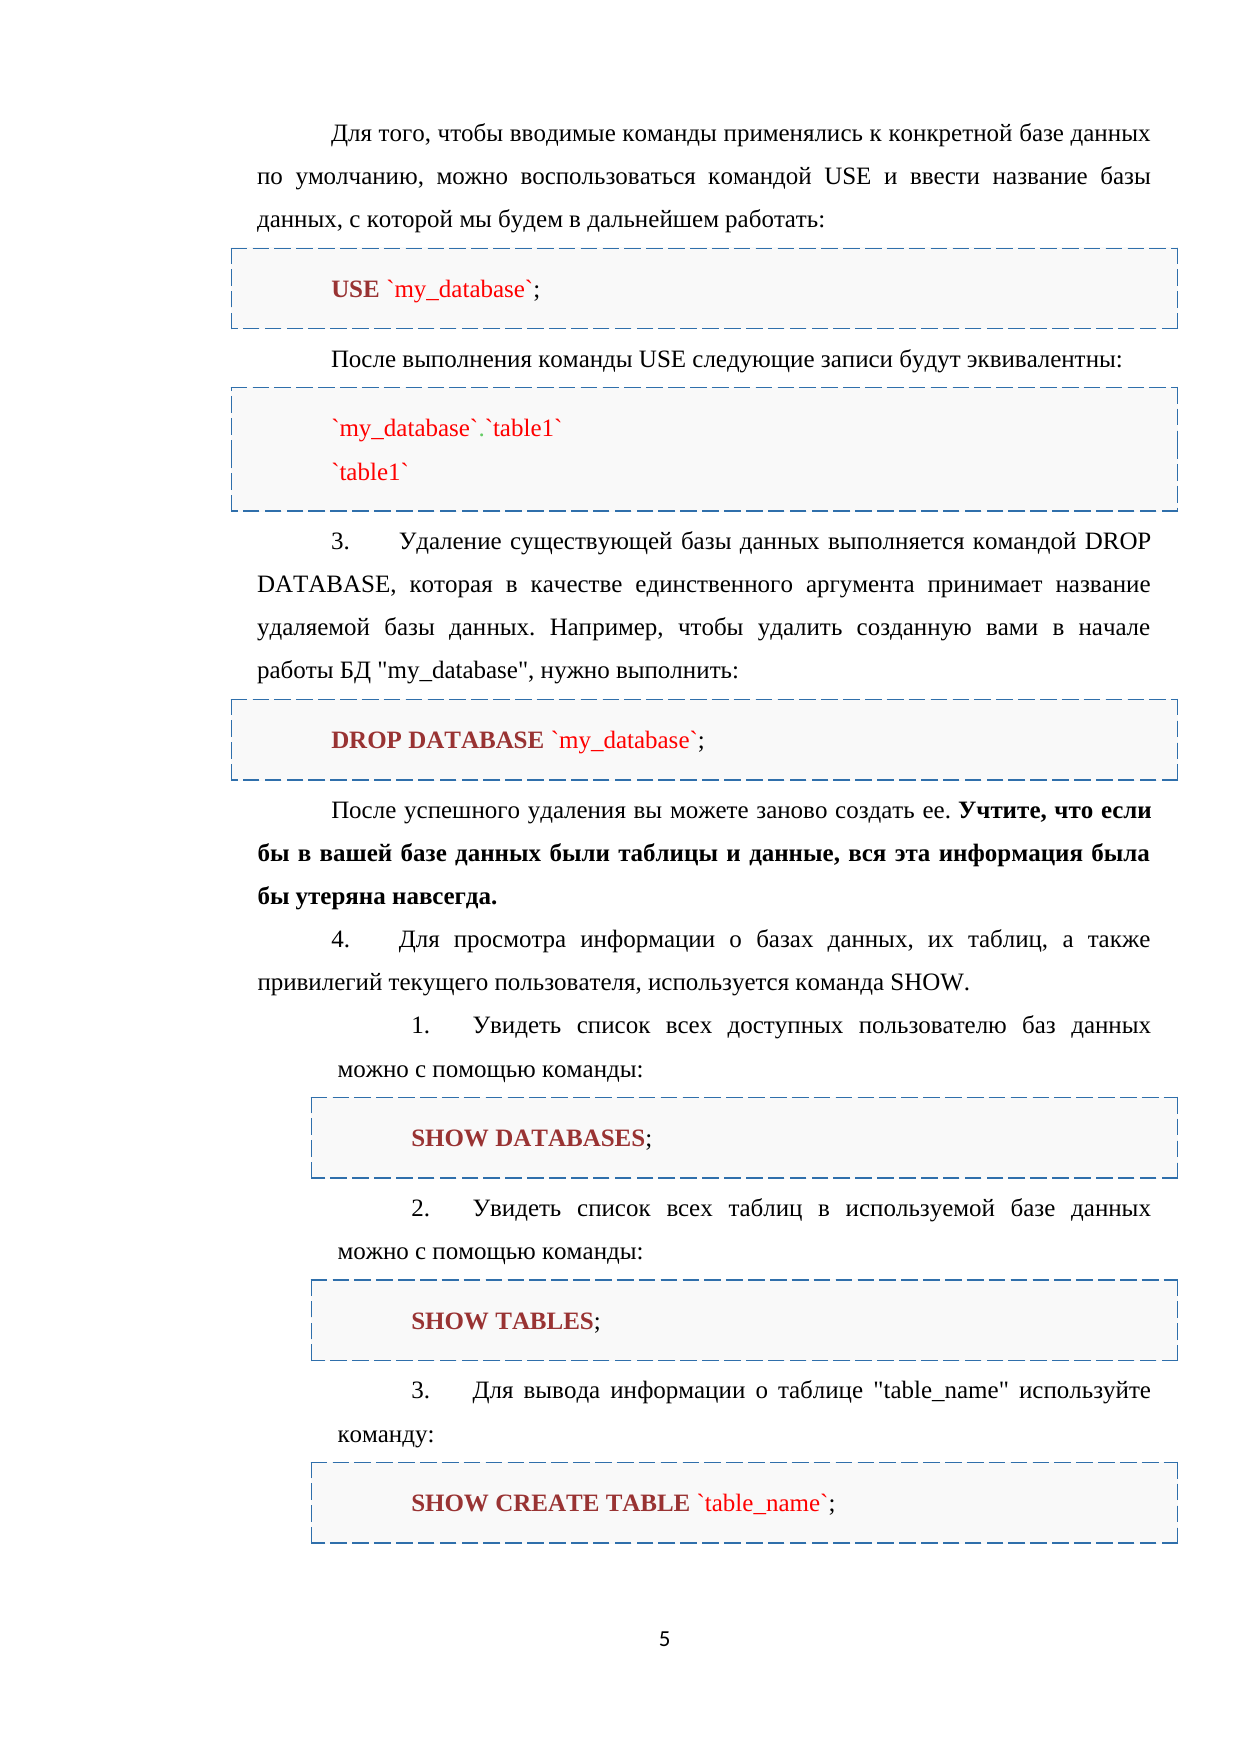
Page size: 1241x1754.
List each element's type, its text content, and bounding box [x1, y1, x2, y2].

text `table1` [231, 430, 1178, 512]
text SHOW TABLES; [311, 1279, 1178, 1361]
text После успешного удаления вы можете заново создать ее. Учтите, что если бы в вашей базе данных были таблицы и данные, вся эта информация была бы утеряна навсегда. [257, 795, 1152, 910]
list Удаление существующей базы данных выполняется командой DROP DATABASE, которая в качестве единственного аргумента принимает название удаляемой базы данных. Например, чтобы удалить созданную вами в начале работы БД "my_database", нужно выполнить: [257, 526, 1152, 684]
list Увидеть список всех таблиц в используемой базе данных можно с помощью команды: [337, 1193, 1152, 1265]
text Для того, чтобы вводимые команды применялись к конкретной базе данных по умолчанию, можно воспользоваться командой USE и ввести название базы данных, с которой мы будем в дальнейшем работать: [257, 118, 1152, 233]
list Для просмотра информации о базах данных, их таблиц, а также привилегий текущего пользователя, используется команда SHOW. [257, 924, 1152, 996]
text SHOW DATABASES; [311, 1097, 1178, 1179]
text USE `my_database`; [231, 247, 1178, 329]
text SHOW CREATE TABLE `table_name`; [311, 1462, 1178, 1544]
text После выполнения команды USE следующие записи будут эквивалентны: [257, 344, 1152, 372]
list Для вывода информации о таблице "table_name" используйте команду: [337, 1376, 1152, 1447]
text `my_database`.`table1` [231, 387, 1178, 430]
list Увидеть список всех доступных пользователю баз данных можно с помощью команды: [337, 1011, 1152, 1082]
text DROP DATABASE `my_database`; [231, 699, 1178, 781]
